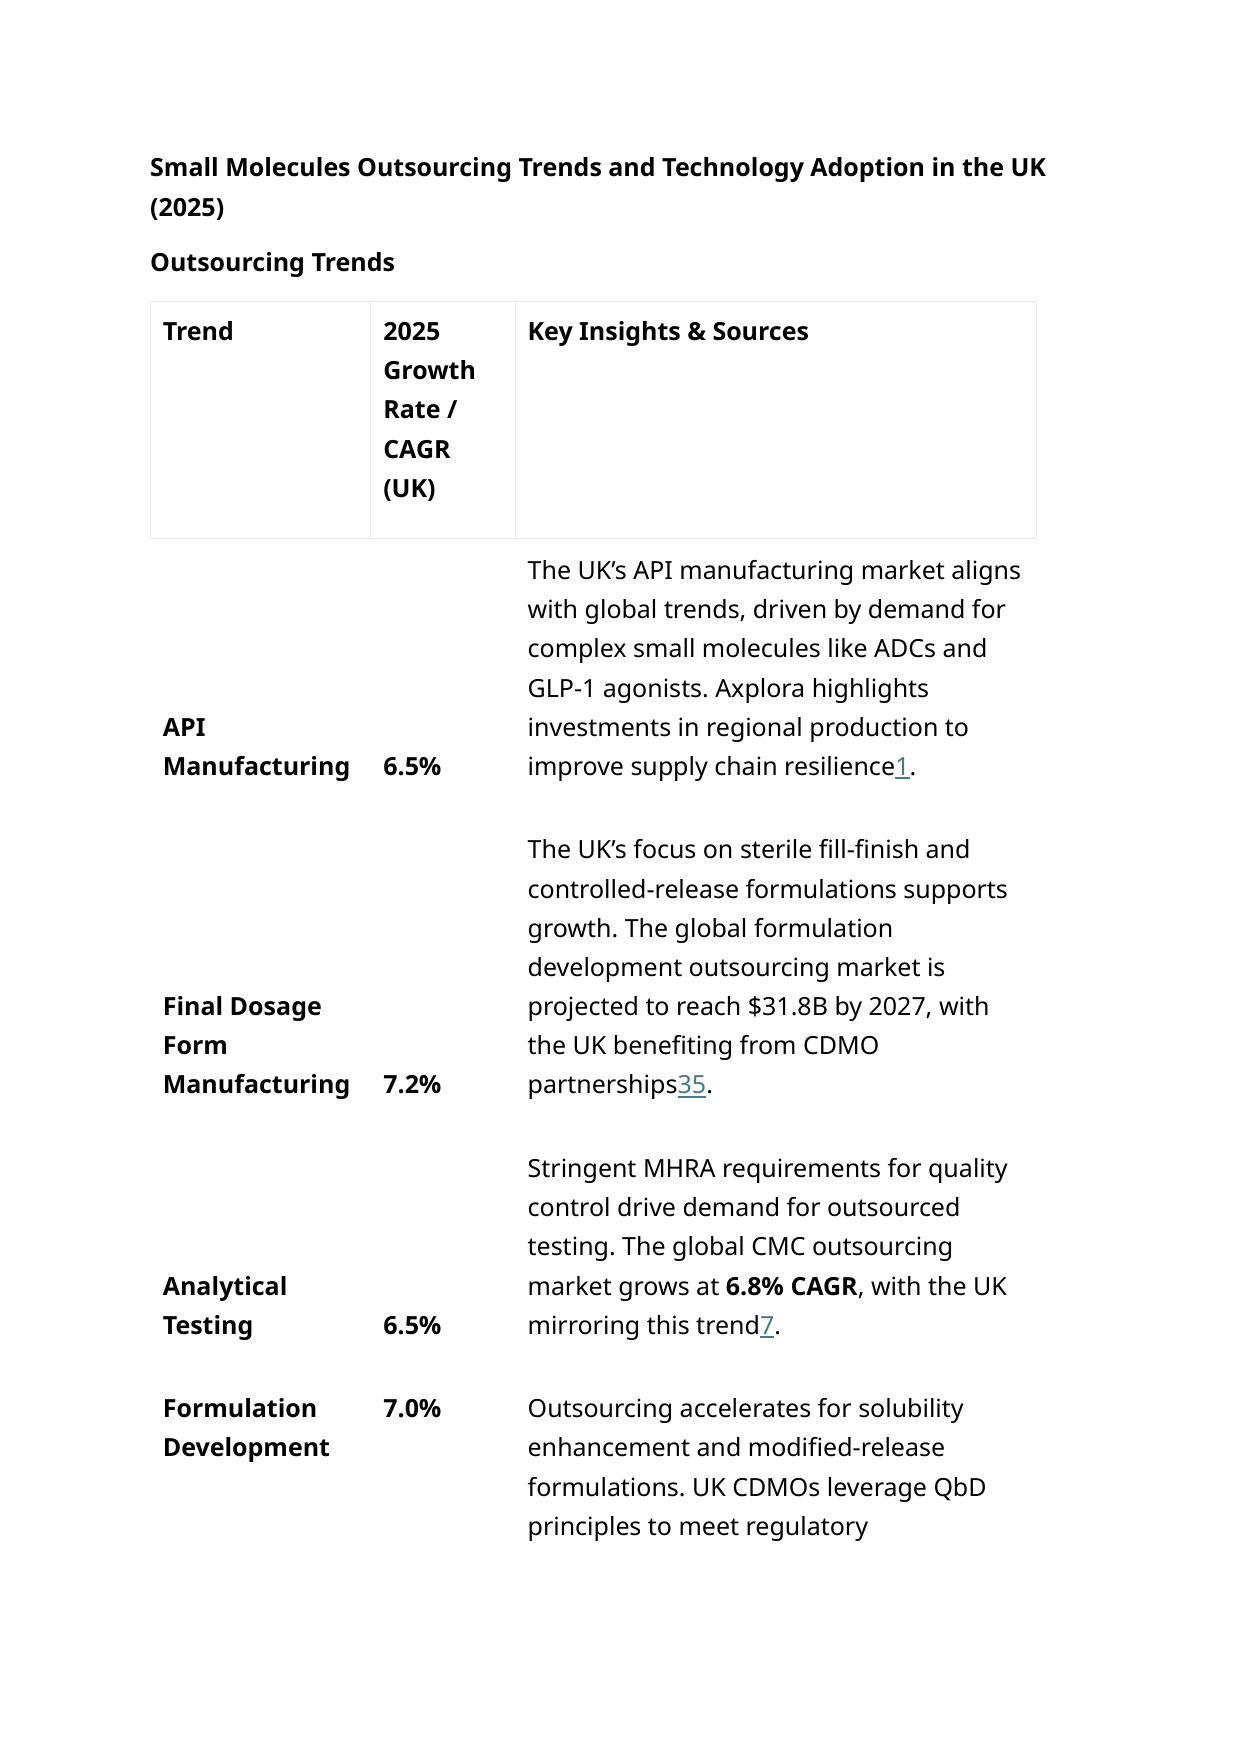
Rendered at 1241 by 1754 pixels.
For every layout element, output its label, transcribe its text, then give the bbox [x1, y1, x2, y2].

table_header 2025 Growth Rate / CAGR (UK) [371, 302, 515, 538]
table_cell The UK’s focus on sterile fill-finish and controlled-release formulations supports growth. The global formulation development outsourcing market is projected to reach $31.8B by 2027, with the UK benefiting from CDMO partnerships35. [515, 818, 1036, 1136]
table_cell Formulation Development [150, 1377, 371, 1557]
table_header Trend [151, 302, 370, 538]
text Outsourcing Trends [150, 245, 1090, 279]
table_cell The UK’s API manufacturing market aligns with global trends, driven by demand for complex small molecules like ADCs and GLP-1 agonists. Axplora highlights investments in regional production to improve supply chain resilience1. [515, 539, 1036, 818]
table_cell Stringent MHRA requirements for quality control drive demand for outsourced testing. The global CMC outsourcing market grows at 6.8% CAGR, with the UK mirroring this trend7. [515, 1136, 1036, 1377]
table_cell Final Dosage Form Manufacturing [150, 818, 371, 1136]
table_cell 7.0% [371, 1377, 515, 1557]
table_cell Analytical Testing [150, 1136, 371, 1377]
table_cell 6.5% [371, 1136, 515, 1377]
table_header Key Insights & Sources [516, 302, 1036, 538]
table_cell 6.5% [371, 539, 515, 818]
table_cell API Manufacturing [150, 539, 371, 818]
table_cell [515, 1377, 1036, 1557]
text Small Molecules Outsourcing Trends and Technology Adoption in the UK (2025) [150, 150, 1090, 223]
table_cell 7.2% [371, 818, 515, 1136]
